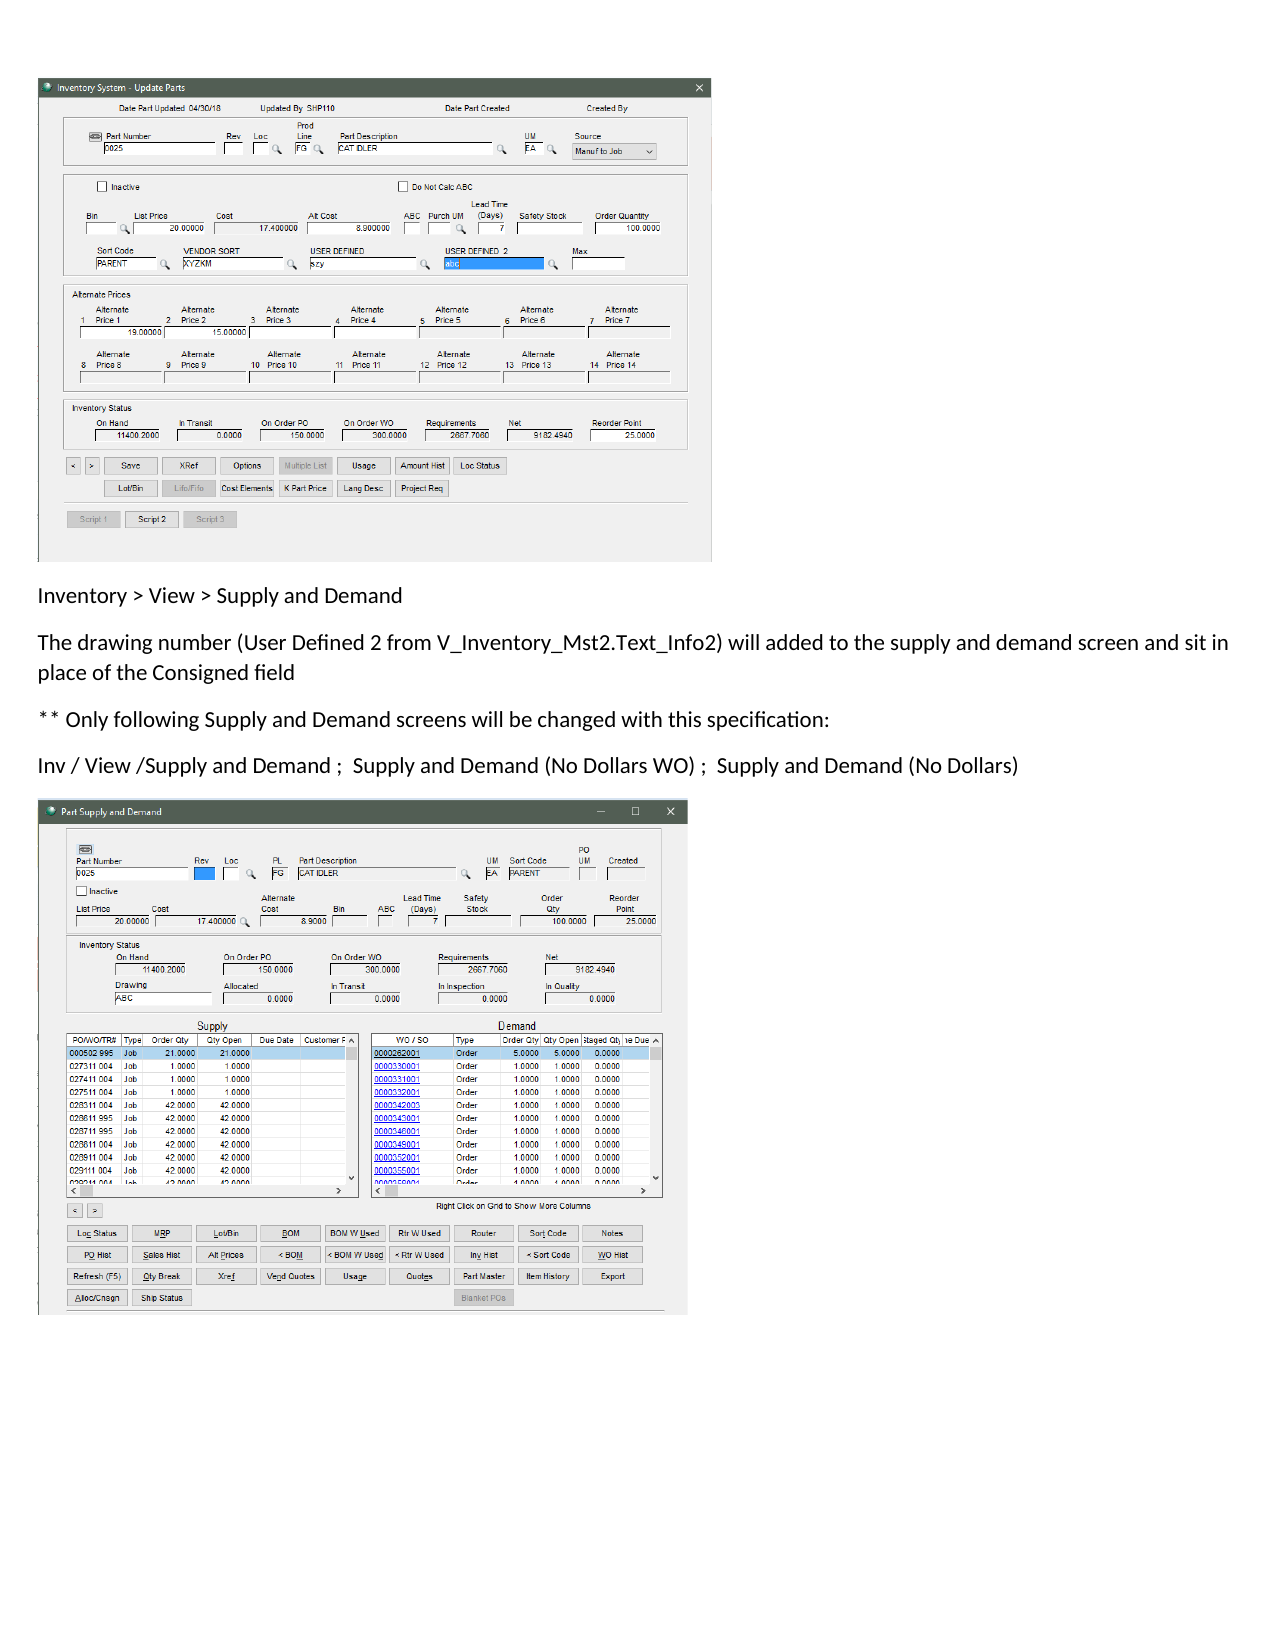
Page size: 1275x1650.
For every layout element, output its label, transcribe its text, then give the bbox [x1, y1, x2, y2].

text Inv / View /Supply and Demand ; Supply and Demand (No Dollars WO) ; Supply and Demand (No Dollars) [37, 752, 1237, 779]
picture [37, 76, 712, 562]
text ** Only following Supply and Demand screens will be changed with this specification: [37, 705, 1237, 733]
picture [37, 798, 688, 1315]
text The drawing number (User Defined 2 from V_Inventory_Mst2.Text_Info2) will added to the supply and demand screen and sit in place of the Consigned field [37, 628, 1237, 686]
text Inventory > View > Supply and Demand [37, 581, 1237, 609]
